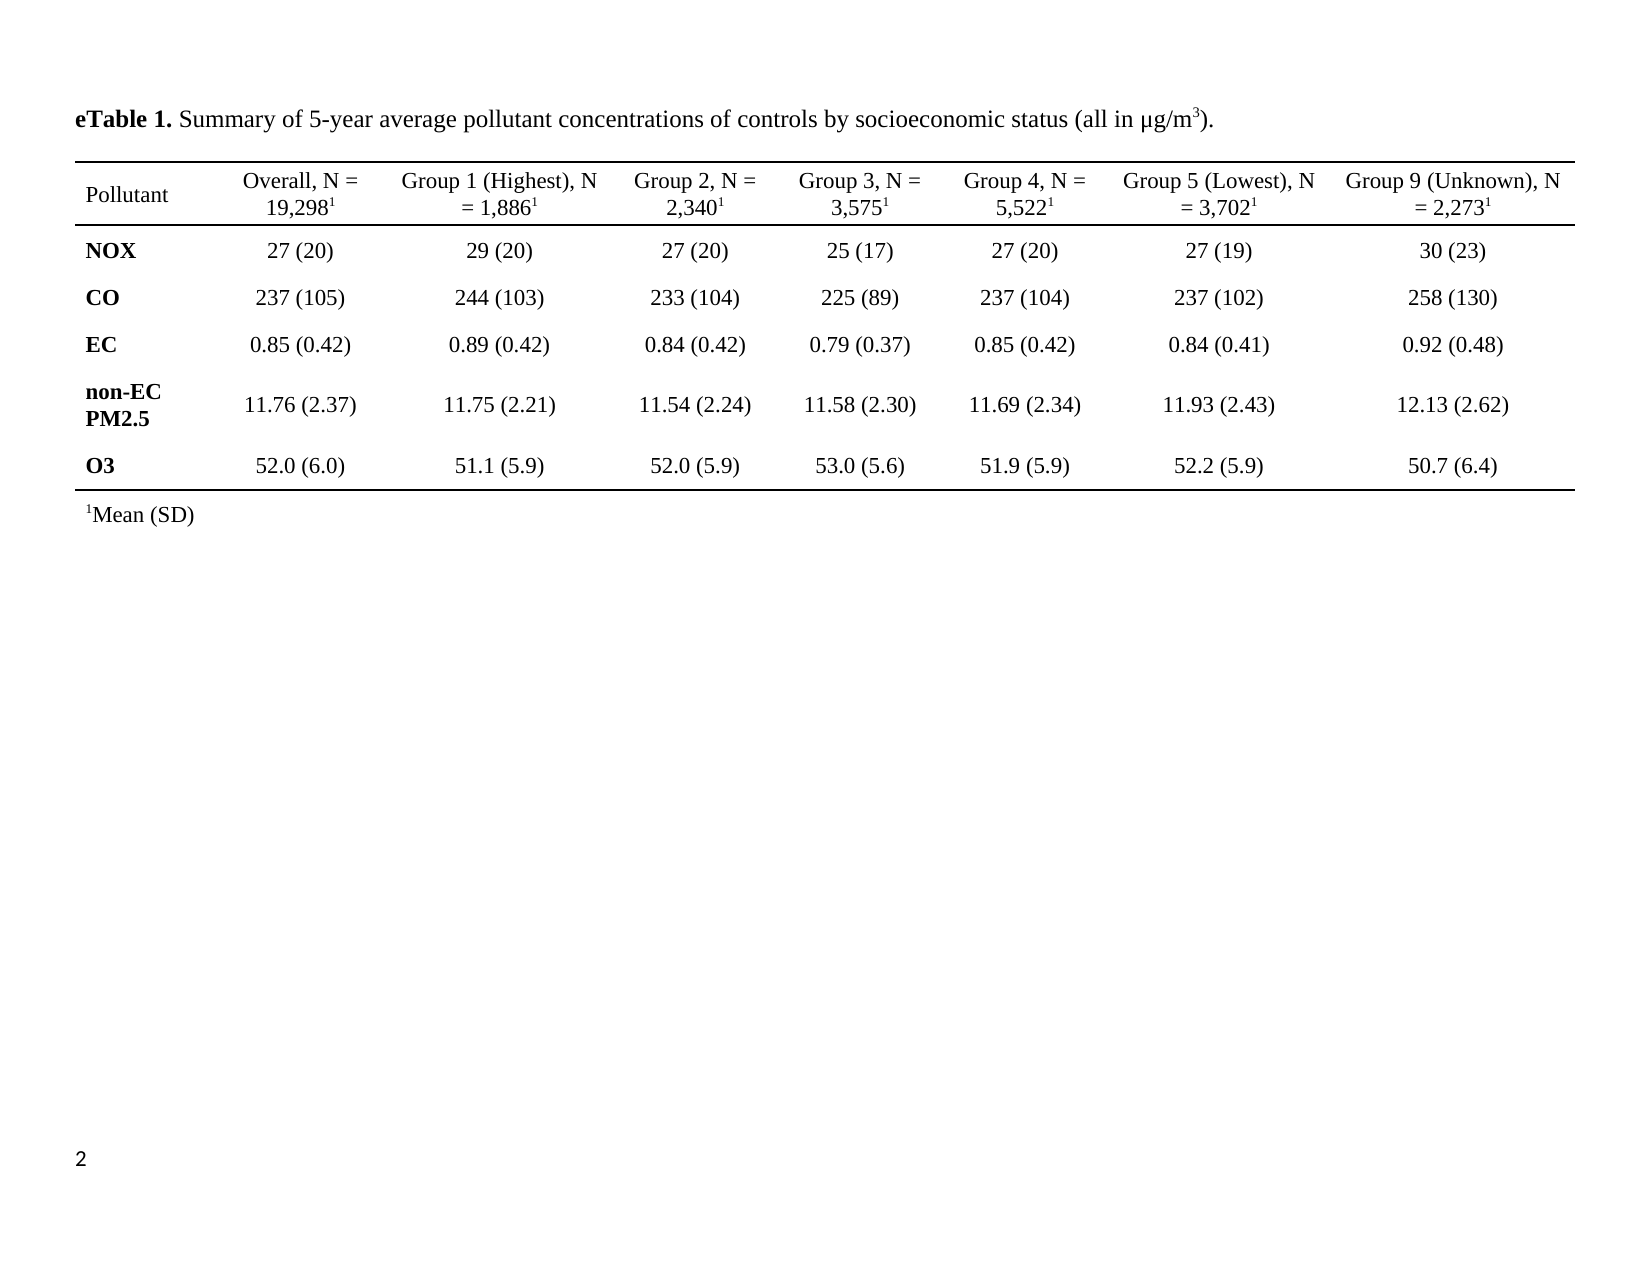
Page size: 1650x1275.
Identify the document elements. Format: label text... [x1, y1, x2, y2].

table_cell NOX [75, 226, 214, 274]
table_cell 27 (20) [613, 226, 777, 274]
table_cell 27 (20) [943, 226, 1107, 274]
table_cell 29 (20) [386, 226, 613, 274]
table_cell 237 (105) [215, 274, 386, 321]
table_cell 30 (23) [1331, 226, 1575, 274]
table_cell 0.85 (0.42) [943, 321, 1107, 368]
table_cell 237 (102) [1107, 274, 1331, 321]
table_cell 11.76 (2.37) [215, 368, 386, 442]
table_header Overall, N = 19,2981 [215, 163, 386, 224]
table_cell 11.75 (2.21) [386, 368, 613, 442]
table_cell 52.0 (6.0) [215, 442, 386, 489]
table_cell 237 (104) [943, 274, 1107, 321]
table_cell 11.93 (2.43) [1107, 368, 1331, 442]
table_cell 0.79 (0.37) [778, 321, 942, 368]
table_cell 51.1 (5.9) [386, 442, 613, 489]
table_cell 52.2 (5.9) [1107, 442, 1331, 489]
table_cell 225 (89) [778, 274, 942, 321]
table_cell 0.84 (0.41) [1107, 321, 1331, 368]
table_cell 52.0 (5.9) [613, 442, 777, 489]
table_cell 27 (19) [1107, 226, 1331, 274]
table_cell 233 (104) [613, 274, 777, 321]
table_cell 27 (20) [215, 226, 386, 274]
table_header Group 5 (Lowest), N = 3,7021 [1107, 163, 1331, 224]
table_cell EC [75, 321, 214, 368]
table_header Group 9 (Unknown), N = 2,2731 [1331, 163, 1575, 224]
table_cell 51.9 (5.9) [943, 442, 1107, 489]
table_cell 1Mean (SD) [75, 491, 1575, 538]
table_cell 0.84 (0.42) [613, 321, 777, 368]
table_header Group 4, N = 5,5221 [943, 163, 1107, 224]
table_header Group 3, N = 3,5751 [778, 163, 942, 224]
table_cell non-EC PM2.5 [75, 368, 214, 442]
table_cell 50.7 (6.4) [1331, 442, 1575, 489]
table_cell 0.89 (0.42) [386, 321, 613, 368]
text eTable 1. Summary of 5-year average pollutant concentrations of controls by socioeconomic status (all in μg/m3). [75, 104, 1575, 132]
table_header Group 2, N = 2,3401 [613, 163, 777, 224]
table_cell O3 [75, 442, 214, 489]
table_cell 258 (130) [1331, 274, 1575, 321]
table_cell 11.58 (2.30) [778, 368, 942, 442]
table_cell 0.92 (0.48) [1331, 321, 1575, 368]
table_cell 0.85 (0.42) [215, 321, 386, 368]
table_cell 11.54 (2.24) [613, 368, 777, 442]
table_cell CO [75, 274, 214, 321]
table_cell 11.69 (2.34) [943, 368, 1107, 442]
table_header Group 1 (Highest), N = 1,8861 [386, 163, 613, 224]
table_cell 12.13 (2.62) [1331, 368, 1575, 442]
table_header Pollutant [75, 163, 214, 224]
table_cell 244 (103) [386, 274, 613, 321]
table_cell 25 (17) [778, 226, 942, 274]
table_cell 53.0 (5.6) [778, 442, 942, 489]
